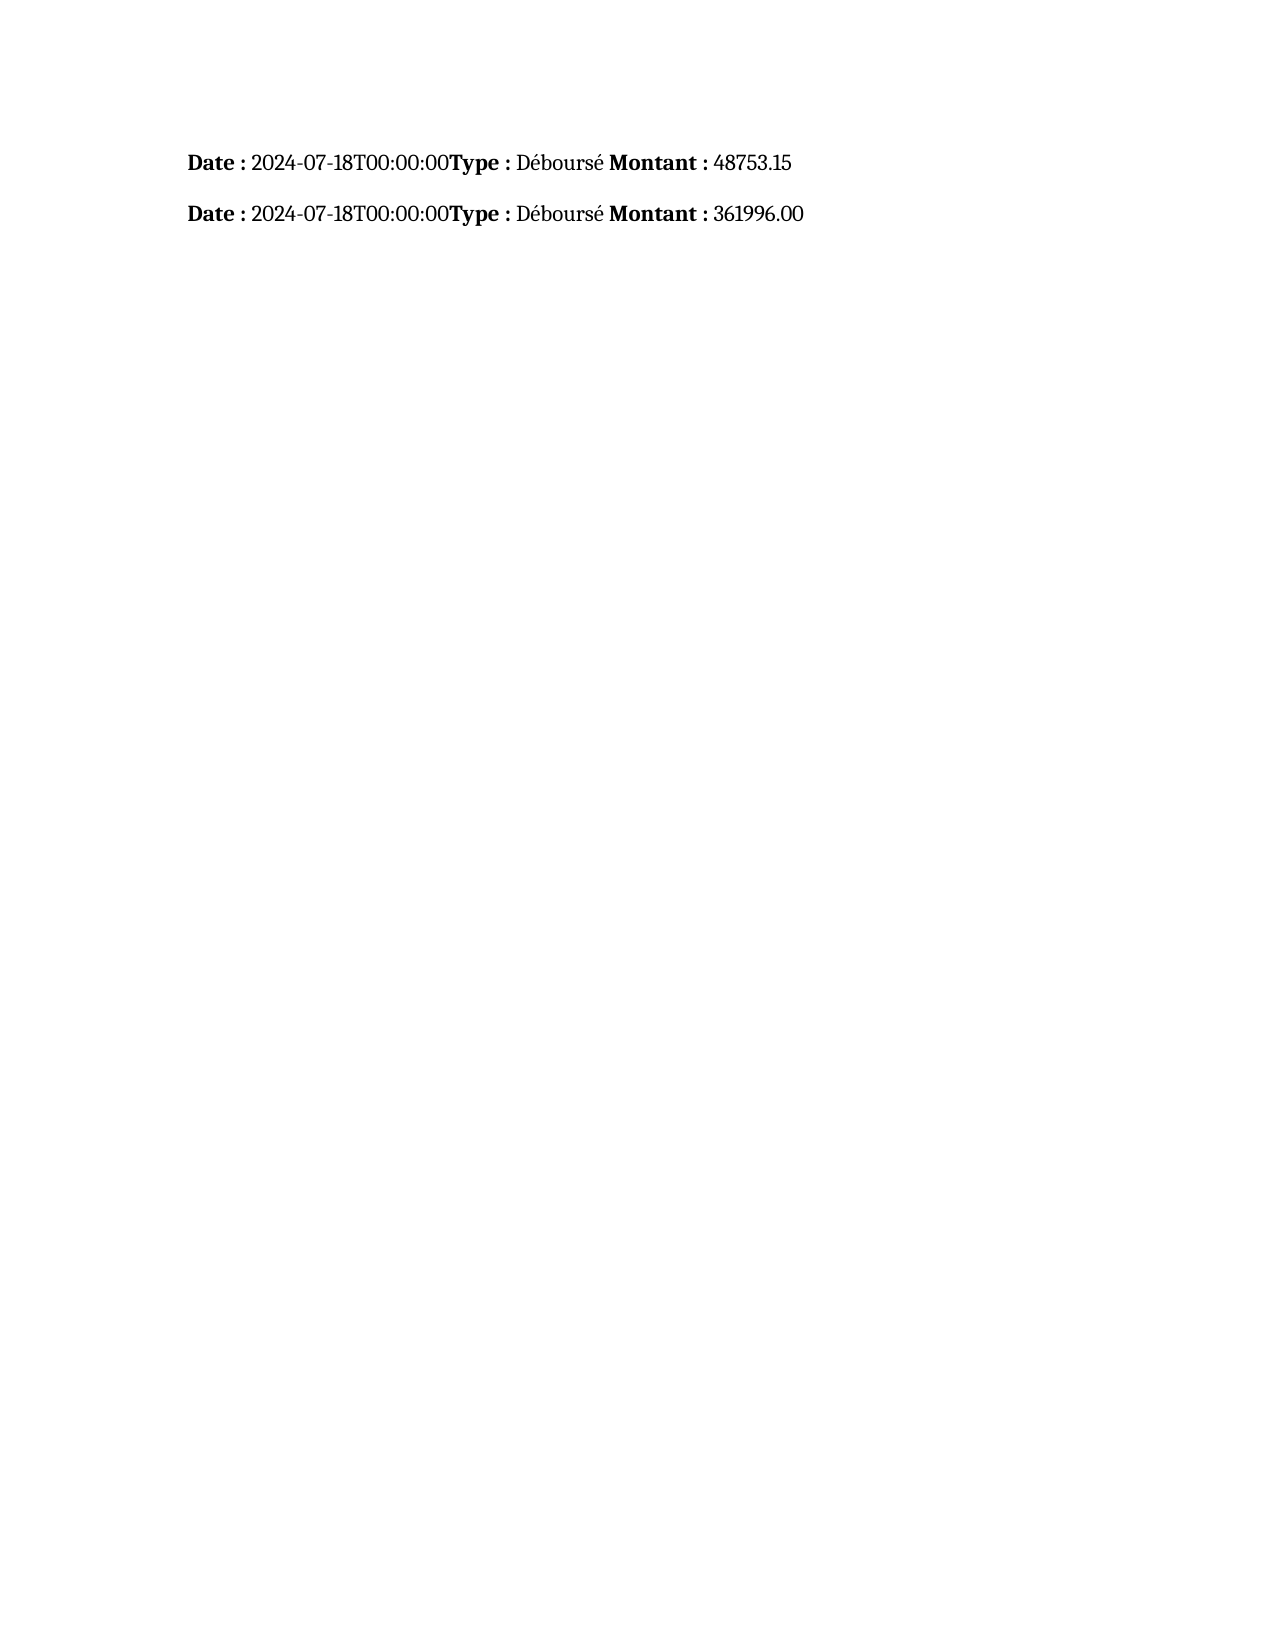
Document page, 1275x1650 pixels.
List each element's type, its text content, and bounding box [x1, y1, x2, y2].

text Date : 2024-07-18T00:00:00Type : Déboursé Montant : 48753.15 [187, 150, 1087, 176]
text Date : 2024-07-18T00:00:00Type : Déboursé Montant : 361996.00 [187, 201, 1087, 227]
